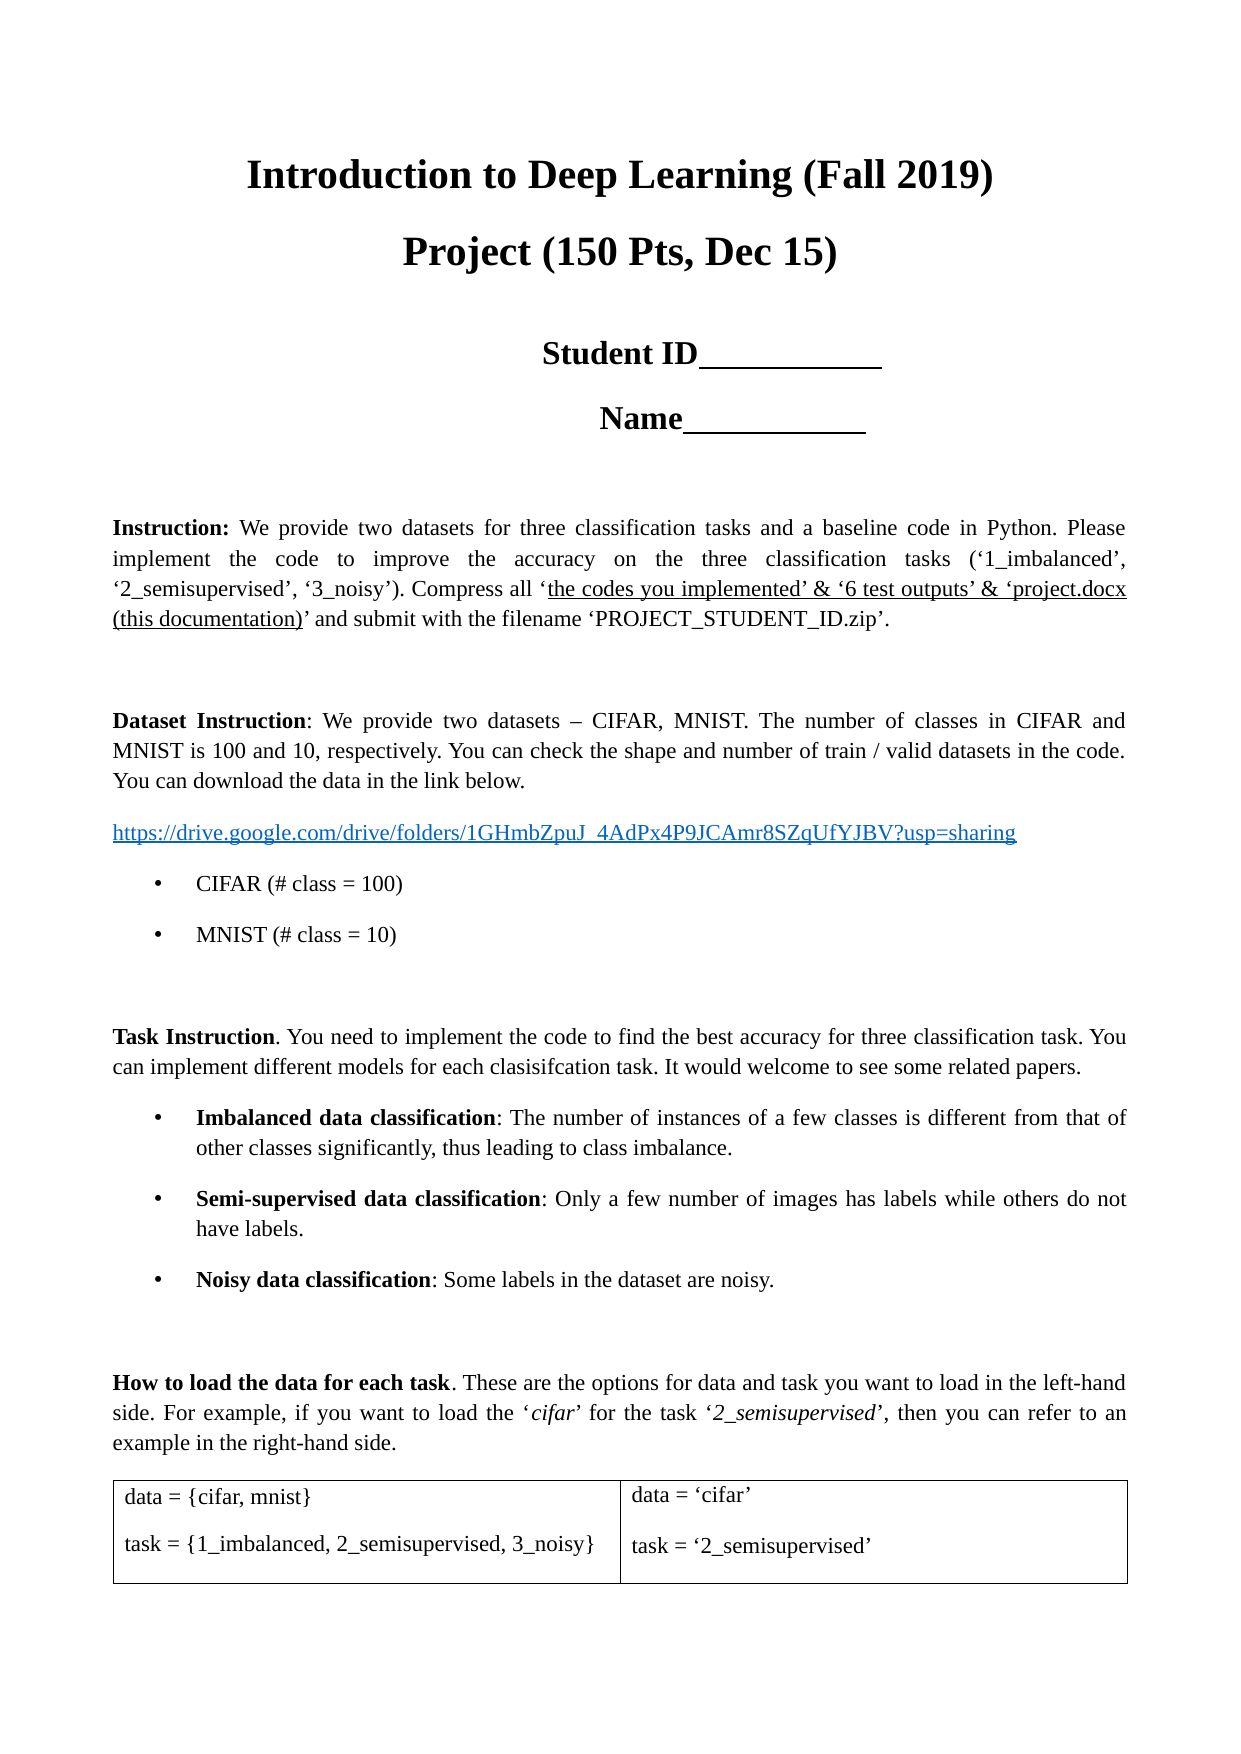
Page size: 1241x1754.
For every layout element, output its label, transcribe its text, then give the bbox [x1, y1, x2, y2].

table_header data = ‘cifar’ task = ‘2_semisupervised’ [621, 1481, 1127, 1583]
text Introduction to Deep Learning (Fall 2019) [112, 150, 1128, 198]
text Student ID [112, 334, 1128, 372]
list Imbalanced data classification: The number of instances of a few classes is different from that of other classes significantly, thus leading to class imbalance. [154, 1104, 1128, 1161]
list Noisy data classification: Some labels in the dataset are noisy. [154, 1267, 1128, 1293]
text Name [112, 398, 1128, 437]
table_header data = {cifar, mnist} task = {1_imbalanced, 2_semisupervised, 3_noisy} [114, 1481, 620, 1583]
text Project (150 Pts, Dec 15) [112, 226, 1128, 274]
text How to load the data for each task. These are the options for data and task you want to load in the left-hand side. For example, if you want to load the ‘cifar’ for the task ‘2_semisupervised’, then you can refer to an example in the right-hand side. [112, 1369, 1128, 1455]
text Task Instruction. You need to implement the code to find the best accuracy for three classification task. You can implement different models for each clasisifcation task. It would welcome to see some related papers. [112, 1023, 1128, 1079]
text Instruction: We provide two datasets for three classification tasks and a baseline code in Python. Please implement the code to improve the accuracy on the three classification tasks (‘1_imbalanced’, ‘2_semisupervised’, ‘3_noisy’). Compress all ‘the codes you implemented’ & ‘6 test outputs’ & ‘project.docx (this documentation)’ and submit with the filename ‘PROJECT_STUDENT_ID.zip’. [112, 514, 1128, 631]
list CIFAR (# class = 100) [154, 870, 1128, 896]
list Semi-supervised data classification: Only a few number of images has labels while others do not have labels. [154, 1185, 1128, 1242]
text https://drive.google.com/drive/folders/1GHmbZpuJ_4AdPx4P9JCAmr8SZqUfYJBV?usp=sharing [112, 819, 1128, 845]
text Dataset Instruction: We provide two datasets – CIFAR, MNIST. The number of classes in CIFAR and MNIST is 100 and 10, respectively. You can check the shape and number of train / valid datasets in the code. You can download the data in the link below. [112, 707, 1128, 794]
list MNIST (# class = 10) [154, 921, 1128, 947]
